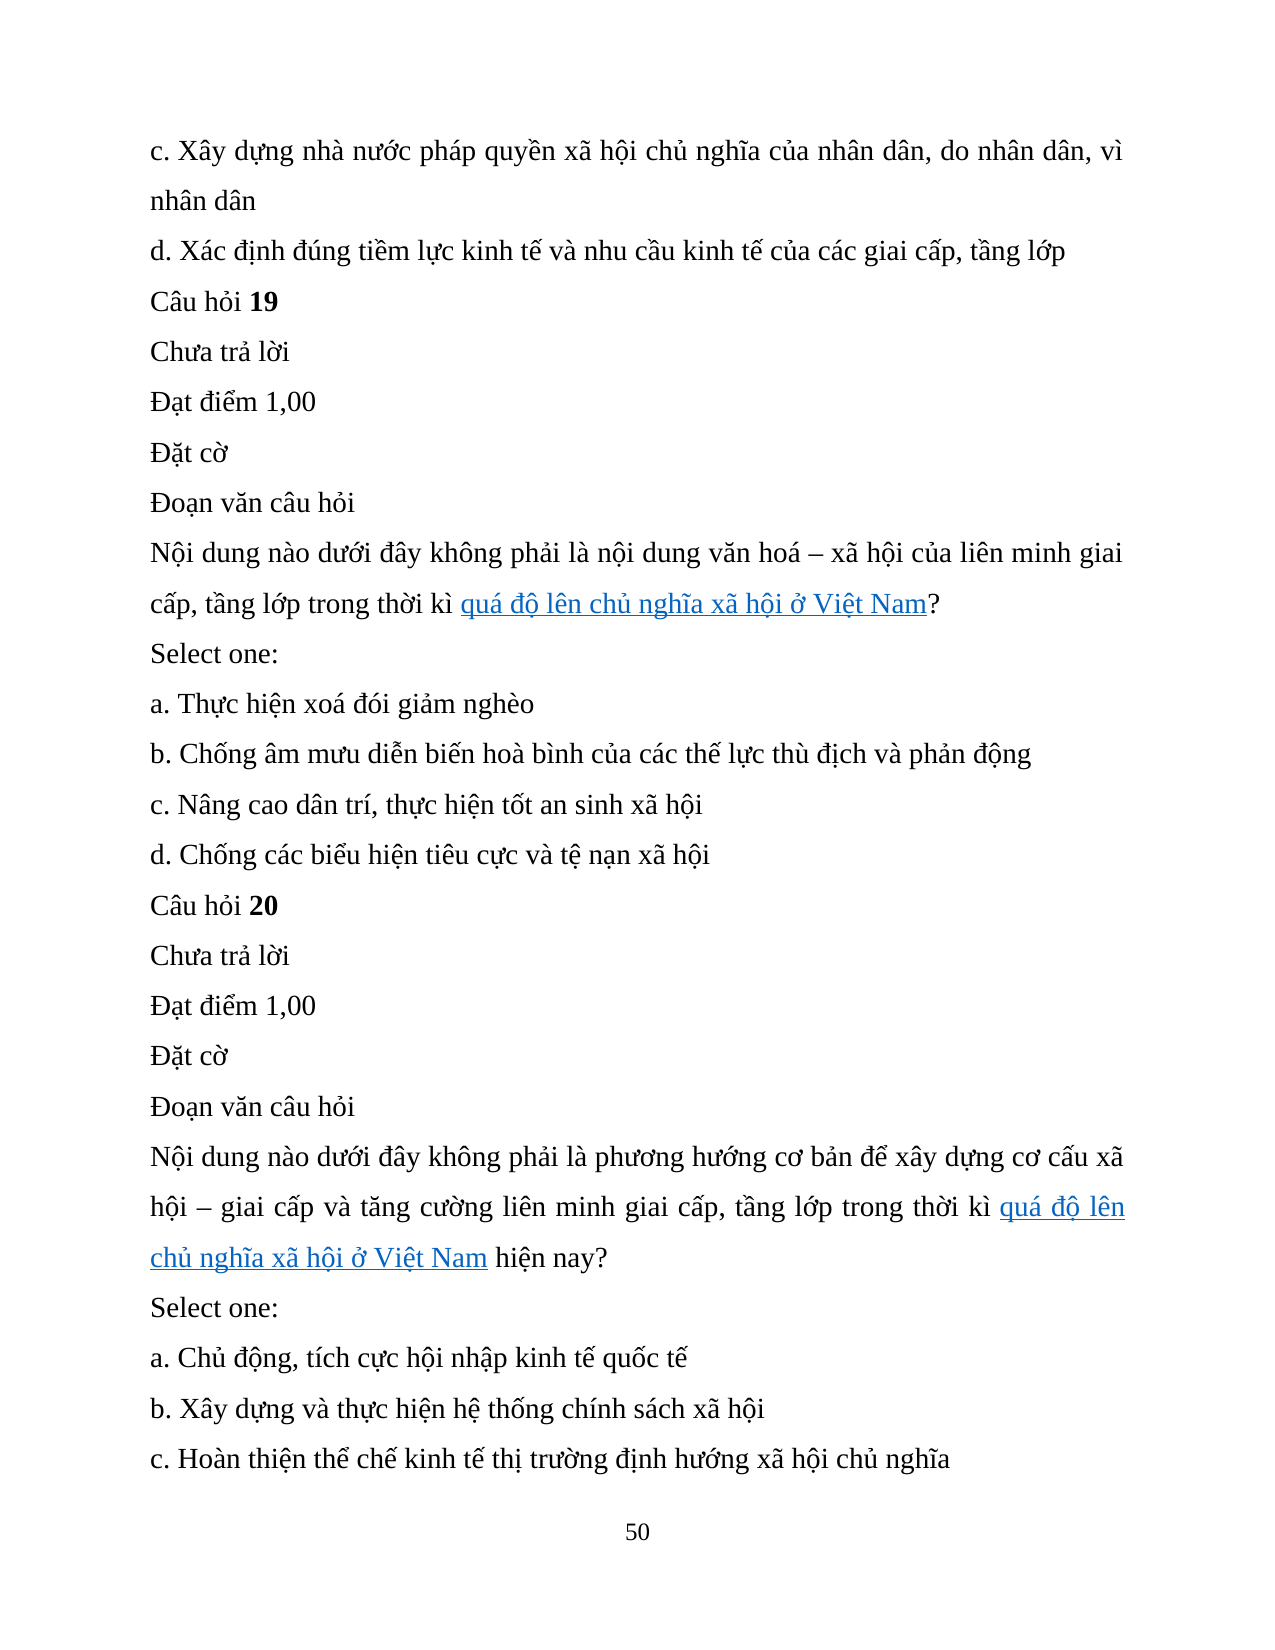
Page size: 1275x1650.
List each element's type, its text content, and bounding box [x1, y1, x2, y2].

text c. Hoàn thiện thể chế kinh tế thị trường định hướng xã hội chủ nghĩa [150, 1441, 1125, 1474]
text Đặt cờ [150, 1038, 1125, 1072]
text b. Xây dựng và thực hiện hệ thống chính sách xã hội [150, 1391, 1125, 1424]
text d. Xác định đúng tiềm lực kinh tế và nhu cầu kinh tế của các giai cấp, tầng lớp [150, 233, 1125, 267]
text Đạt điểm 1,00 [150, 988, 1125, 1022]
text Chưa trả lời [150, 938, 1125, 971]
text Đoạn văn câu hỏi [150, 1089, 1125, 1122]
text Select one: [150, 1290, 1125, 1324]
text b. Chống âm mưu diễn biến hoà bình của các thế lực thù địch và phản động [150, 737, 1125, 770]
text a. Chủ động, tích cực hội nhập kinh tế quốc tế [150, 1340, 1125, 1374]
text Đạt điểm 1,00 [150, 384, 1125, 418]
text Chưa trả lời [150, 334, 1125, 368]
text a. Thực hiện xoá đói giảm nghèo [150, 686, 1125, 720]
text Đoạn văn câu hỏi [150, 485, 1125, 519]
text c. Xây dựng nhà nước pháp quyền xã hội chủ nghĩa của nhân dân, do nhân dân, vì nhân dân [150, 133, 1125, 217]
text Nội dung nào dưới đây không phải là nội dung văn hoá – xã hội của liên minh giai cấp, tầng lớp trong thời kì quá độ lên chủ nghĩa xã hội ở Việt Nam? [150, 535, 1125, 619]
text Câu hỏi 19 [150, 284, 1125, 317]
text d. Chống các biểu hiện tiêu cực và tệ nạn xã hội [150, 837, 1125, 871]
text Nội dung nào dưới đây không phải là phương hướng cơ bản để xây dựng cơ cấu xã hội – giai cấp và tăng cường liên minh giai cấp, tầng lớp trong thời kì quá độ lên chủ nghĩa xã hội ở Việt Nam hiện nay? [150, 1139, 1125, 1273]
text Select one: [150, 636, 1125, 669]
text Câu hỏi 20 [150, 888, 1125, 921]
text c. Nâng cao dân trí, thực hiện tốt an sinh xã hội [150, 787, 1125, 821]
text Đặt cờ [150, 435, 1125, 468]
